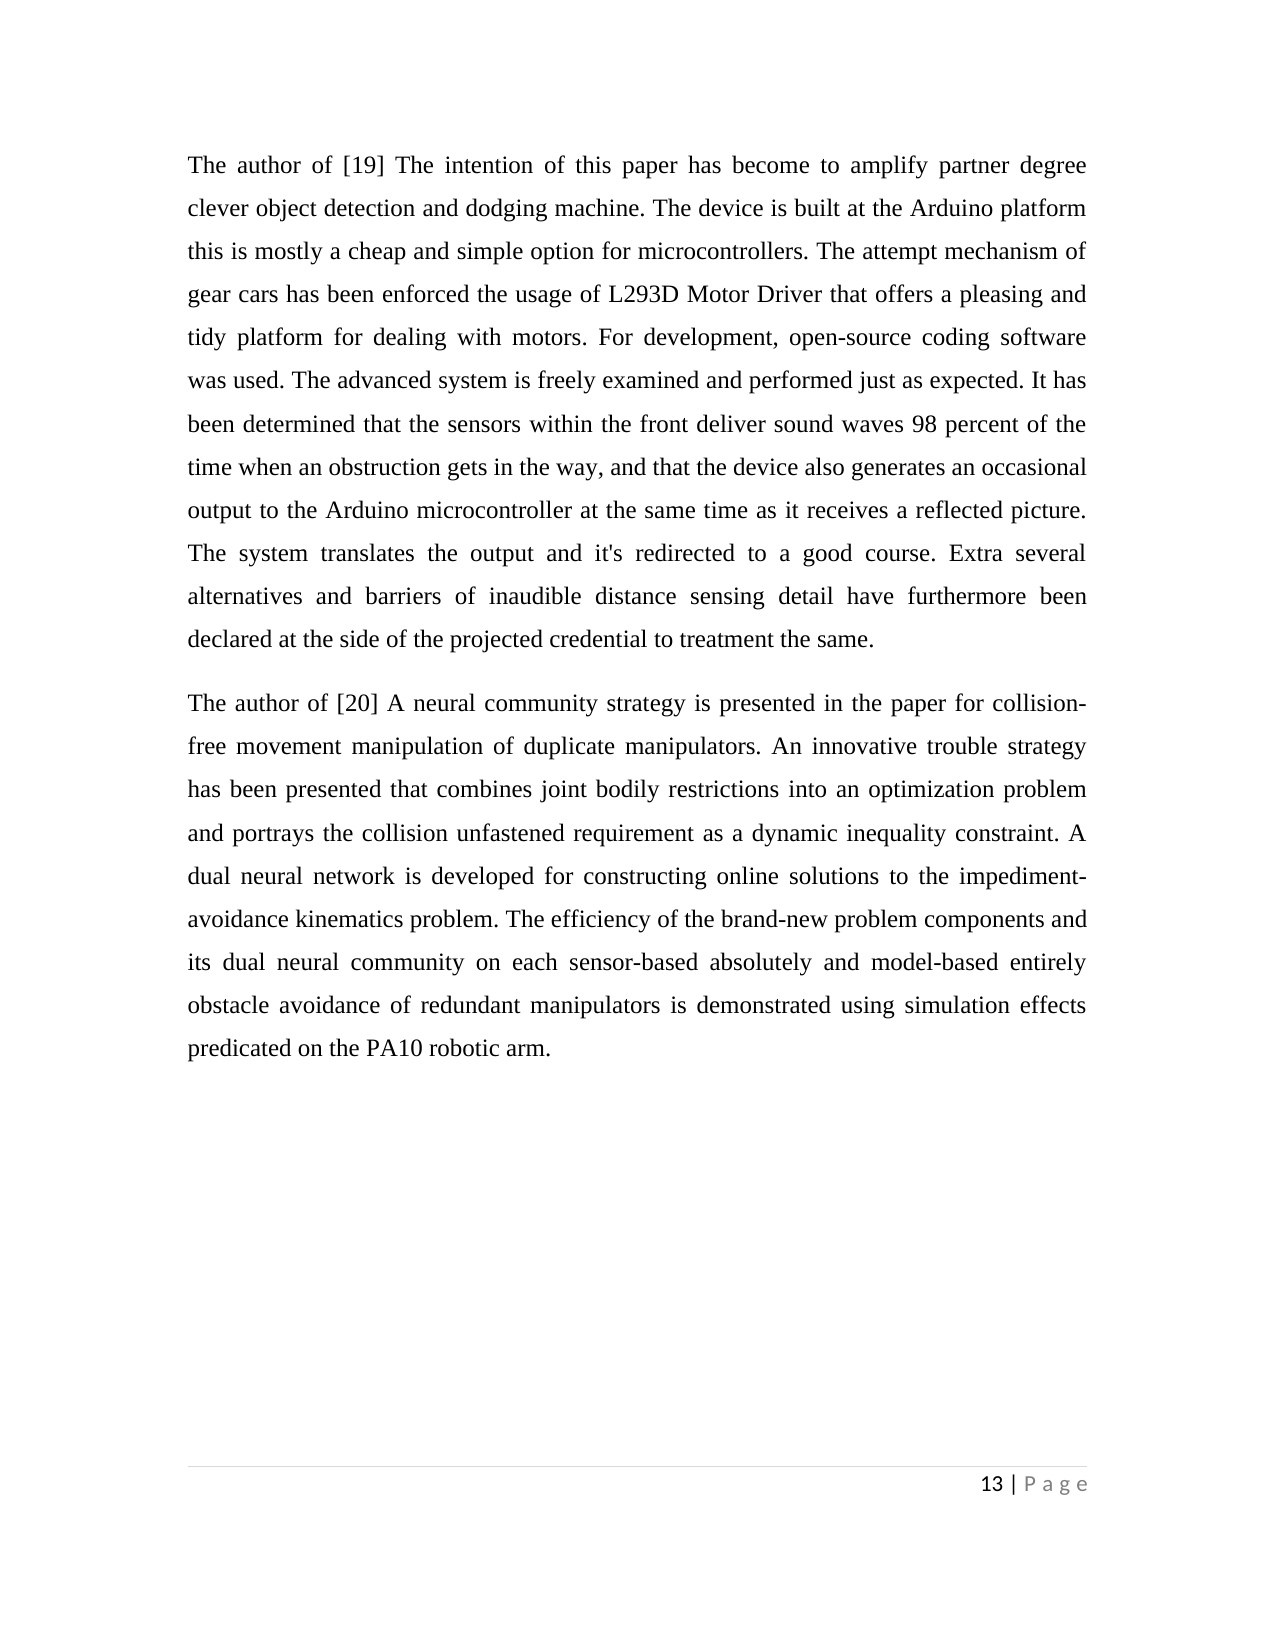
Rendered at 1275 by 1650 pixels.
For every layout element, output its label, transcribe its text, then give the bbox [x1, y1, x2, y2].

text The author of [19] The intention of this paper has become to amplify partner degree clever object detection and dodging machine. The device is built at the Arduino platform this is mostly a cheap and simple option for microcontrollers. The attempt mechanism of gear cars has been enforced the usage of L293D Motor Driver that offers a pleasing and tidy platform for dealing with motors. For development, open-source coding software was used. The advanced system is freely examined and performed just as expected. It has been determined that the sensors within the front deliver sound waves 98 percent of the time when an obstruction gets in the way, and that the device also generates an occasional output to the Arduino microcontroller at the same time as it receives a reflected picture. The system translates the output and it's redirected to a good course. Extra several alternatives and barriers of inaudible distance sensing detail have furthermore been declared at the side of the projected credential to treatment the same. [187, 150, 1087, 653]
text The author of [20] A neural community strategy is presented in the paper for collision-free movement manipulation of duplicate manipulators. An innovative trouble strategy has been presented that combines joint bodily restrictions into an optimization problem and portrays the collision unfastened requirement as a dynamic inequality constraint. A dual neural network is developed for constructing online solutions to the impediment-avoidance kinematics problem. The efficiency of the brand-new problem components and its dual neural community on each sensor-based absolutely and model-based entirely obstacle avoidance of redundant manipulators is demonstrated using simulation effects predicated on the PA10 robotic arm. [187, 688, 1087, 1062]
